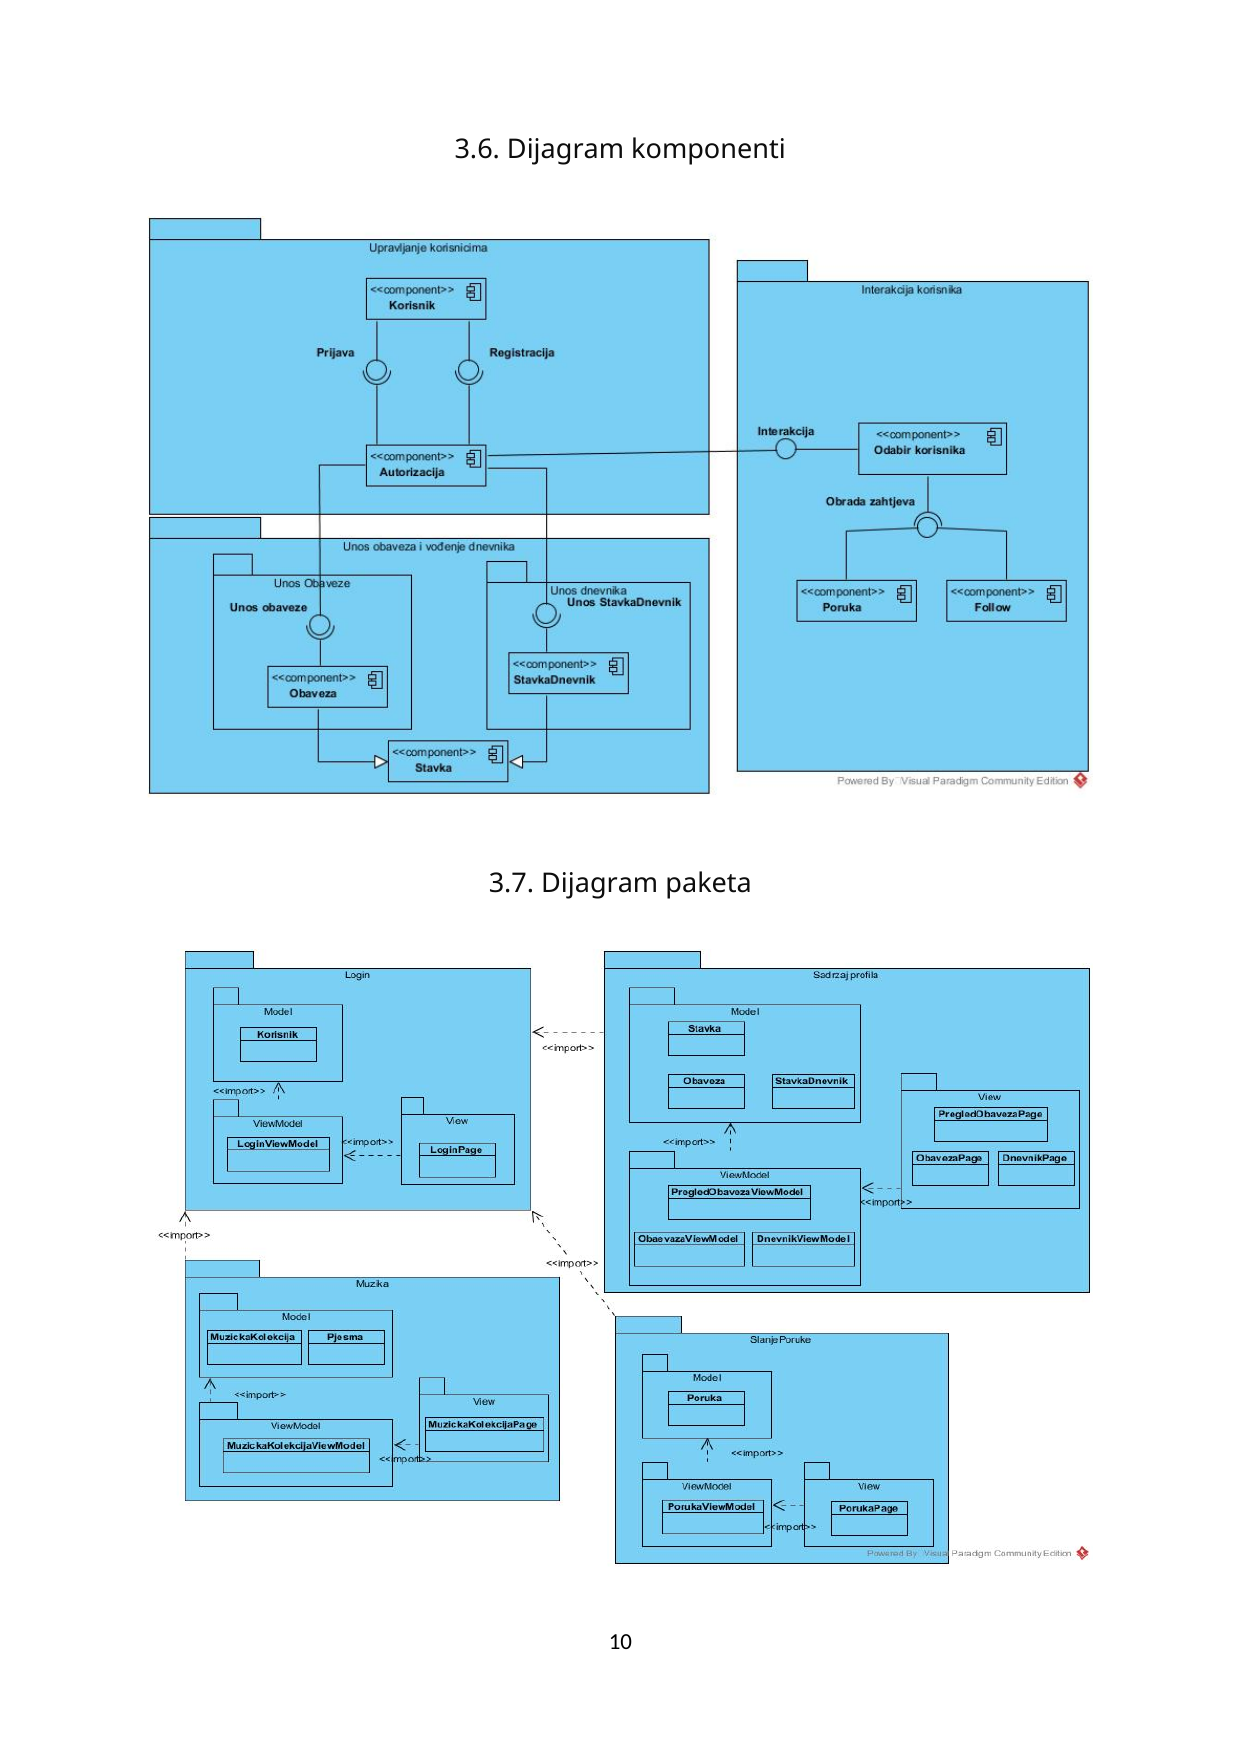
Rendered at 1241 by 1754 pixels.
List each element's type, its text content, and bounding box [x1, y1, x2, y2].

subtitle 3.6. Dijagram komponenti [148, 130, 1092, 167]
subtitle 3.7. Dijagram paketa [148, 863, 1092, 900]
picture [147, 949, 1093, 1567]
picture [147, 216, 1093, 798]
